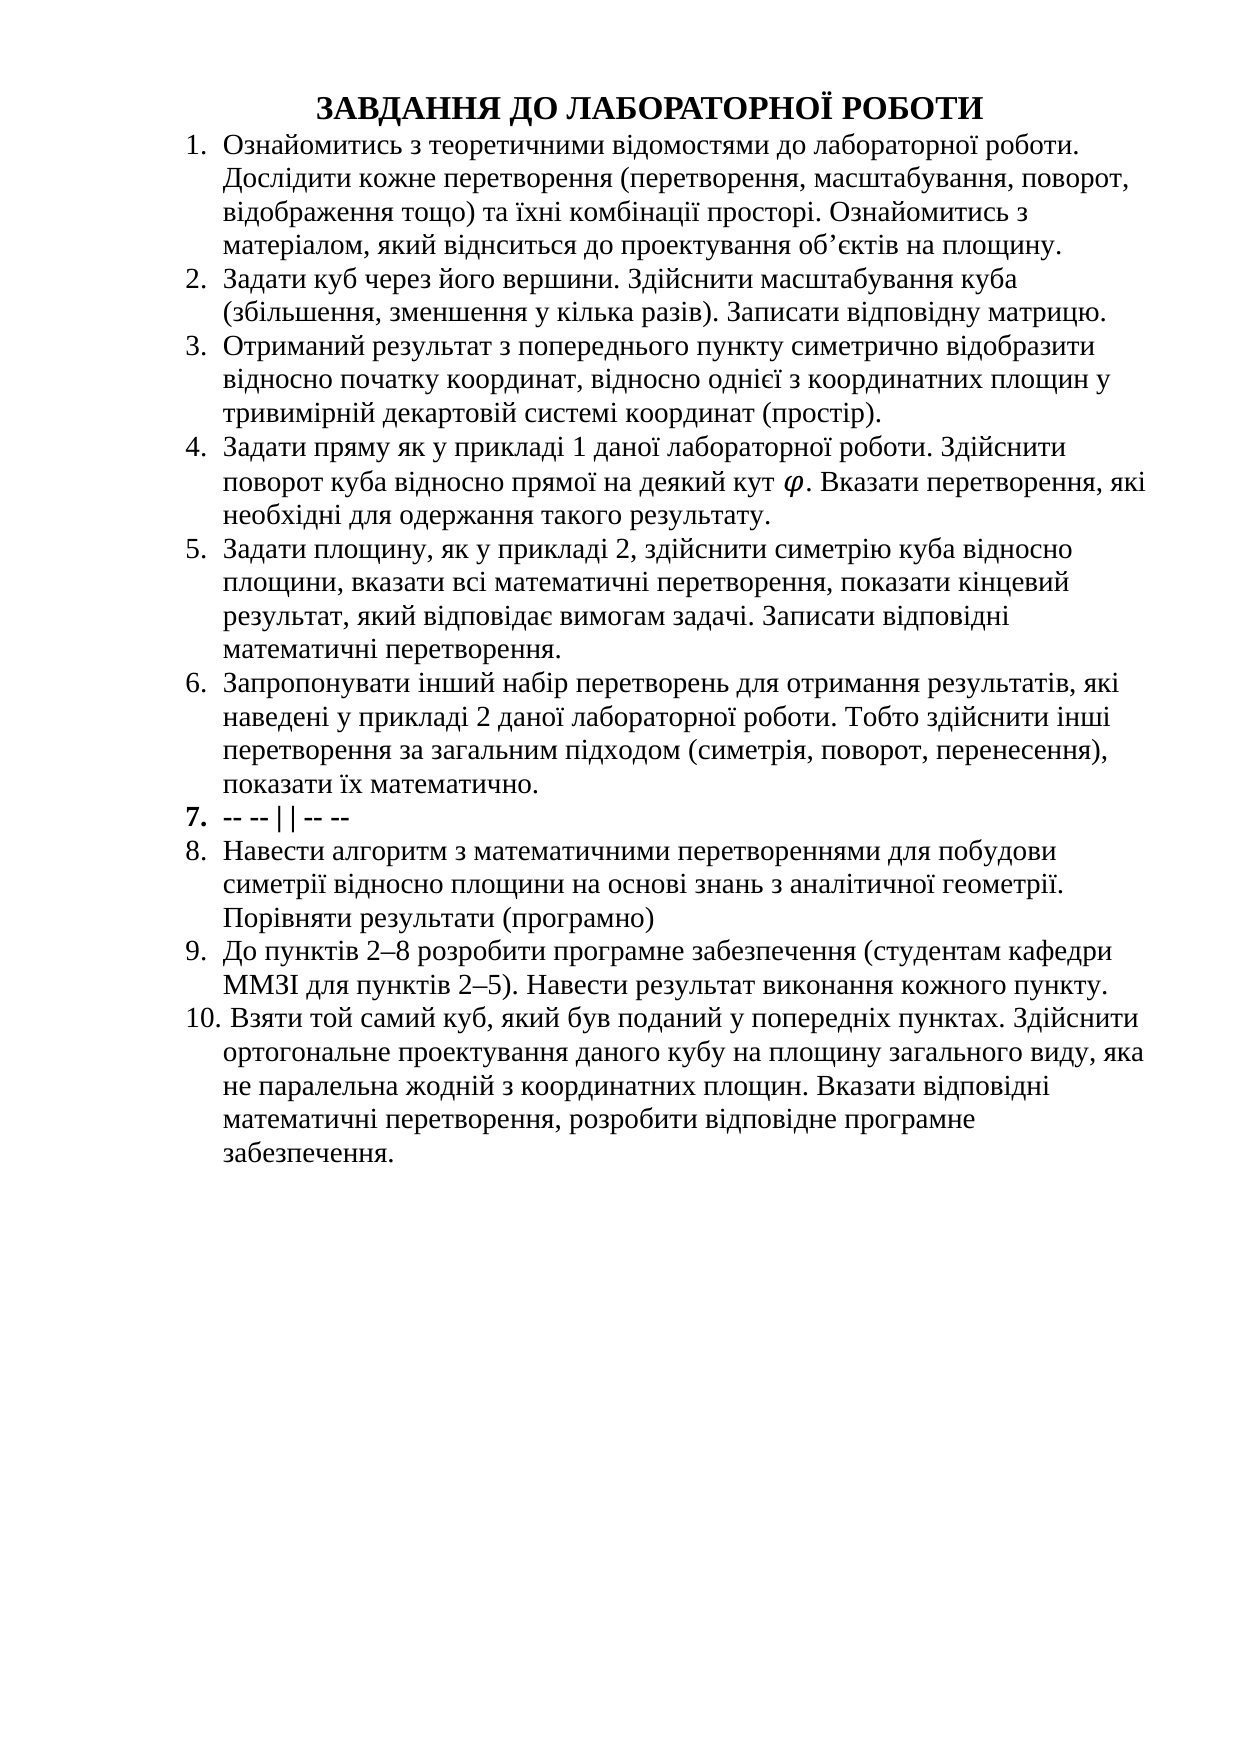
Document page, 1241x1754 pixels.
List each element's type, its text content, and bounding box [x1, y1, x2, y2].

list До пунктів 2–8 розробити програмне забезпечення (студентам кафедри ММЗІ для пунктів 2–5). Навести результат виконання кожного пункту. [185, 933, 1152, 1001]
list Задати куб через його вершини. Здійснити масштабування куба (збільшення, зменшення у кілька разів). Записати відповідну матрицю. [185, 261, 1152, 328]
text ЗАВДАННЯ ДО ЛАБОРАТОРНОЇ РОБОТИ [148, 88, 1152, 127]
list Отриманий результат з попереднього пункту симетрично відобразити відносно початку координат, відносно однієї з координатних площин у тривимірній декартовій системі координат (простір). [185, 328, 1152, 429]
list Навести алгоритм з математичними перетвореннями для побудови симетрії відносно площини на основі знань з аналітичної геометрії. Порівняти результати (програмно) [185, 833, 1152, 933]
list Взяти той самий куб, який був поданий у попередніх пунктах. Здійснити ортогональне проектування даного кубу на площину загального виду, яка не паралельна жодній з координатних площин. Вказати відповідні математичні перетворення, розробити відповідне програмне забезпечення. [185, 1001, 1152, 1168]
list Задати пряму як у прикладі 1 даної лабораторної роботи. Здійснити поворот куба відносно прямої на деякий кут 𝜑. Вказати перетворення, які необхідні для одержання такого результату. [185, 429, 1152, 531]
list Запропонувати інший набір перетворень для отримання результатів, які наведені у прикладі 2 даної лабораторної роботи. Тобто здійснити інші перетворення за загальним підходом (симетрія, поворот, перенесення), показати їх математично. [185, 665, 1152, 799]
list Задати площину, як у прикладі 2, здійснити симетрію куба відносно площини, вказати всі математичні перетворення, показати кінцевий результат, який відповідає вимогам задачі. Записати відповідні математичні перетворення. [185, 531, 1152, 665]
list Ознайомитись з теоретичними відомостями до лабораторної роботи. Дослідити кожне перетворення (перетворення, масштабування, поворот, відображення тощо) та їхні комбінації просторі. Ознайомитись з матеріалом, який віднситься до проектування об’єктів на площину. [185, 127, 1152, 261]
list -- -- | | -- -- [185, 799, 1152, 833]
